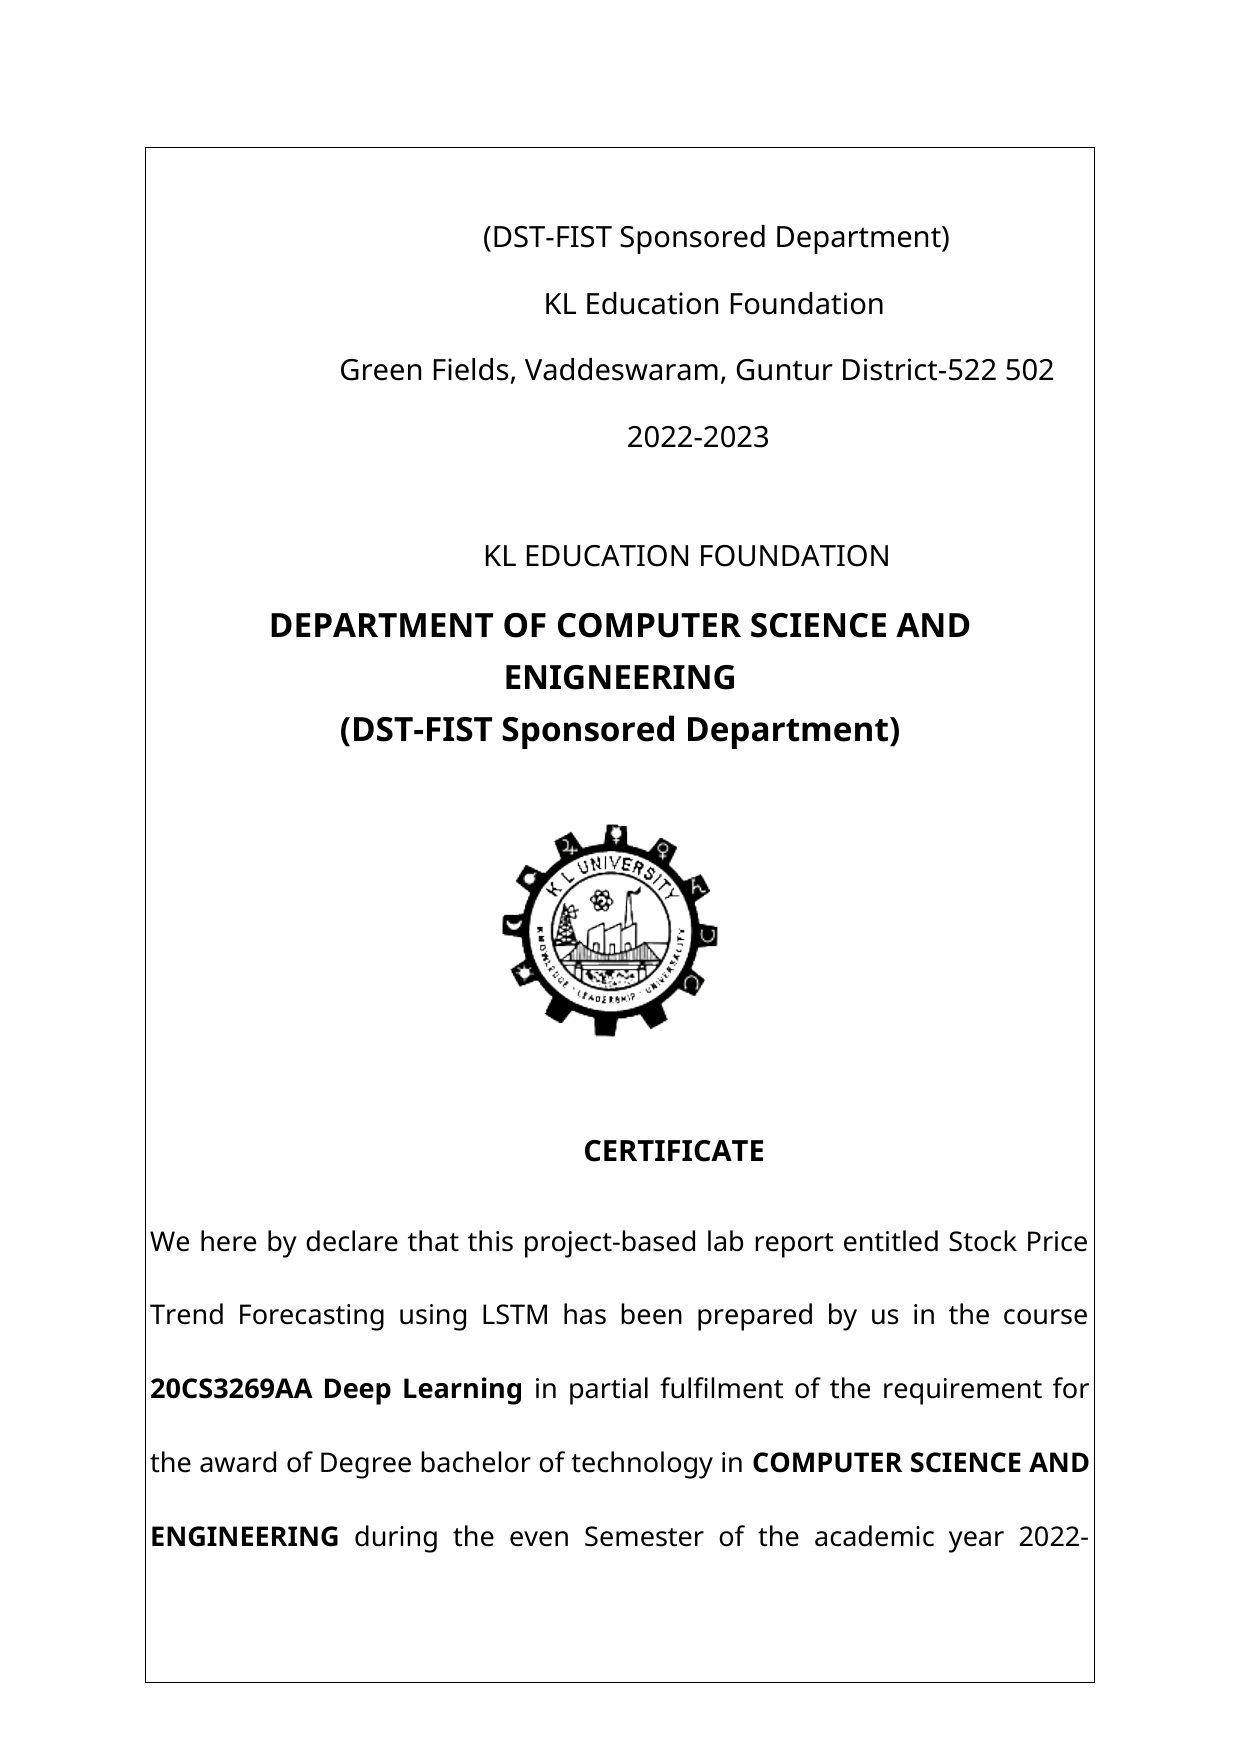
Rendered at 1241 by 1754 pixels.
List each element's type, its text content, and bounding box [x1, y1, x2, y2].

text KL EDUCATION FOUNDATION [150, 535, 1090, 575]
text 2022-2023 [150, 416, 1090, 456]
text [150, 1222, 1090, 1554]
text (DST-FIST Sponsored Department) [150, 216, 1090, 256]
text DEPARTMENT OF COMPUTER SCIENCE AND ENIGNEERING [150, 602, 1090, 699]
text (DST-FIST Sponsored Department) [150, 706, 1090, 752]
text KL Education Foundation [150, 283, 1090, 323]
text CERTIFICATE [150, 1130, 1090, 1169]
text Green Fields, Vaddeswaram, Guntur District-522 502 [150, 349, 1090, 389]
